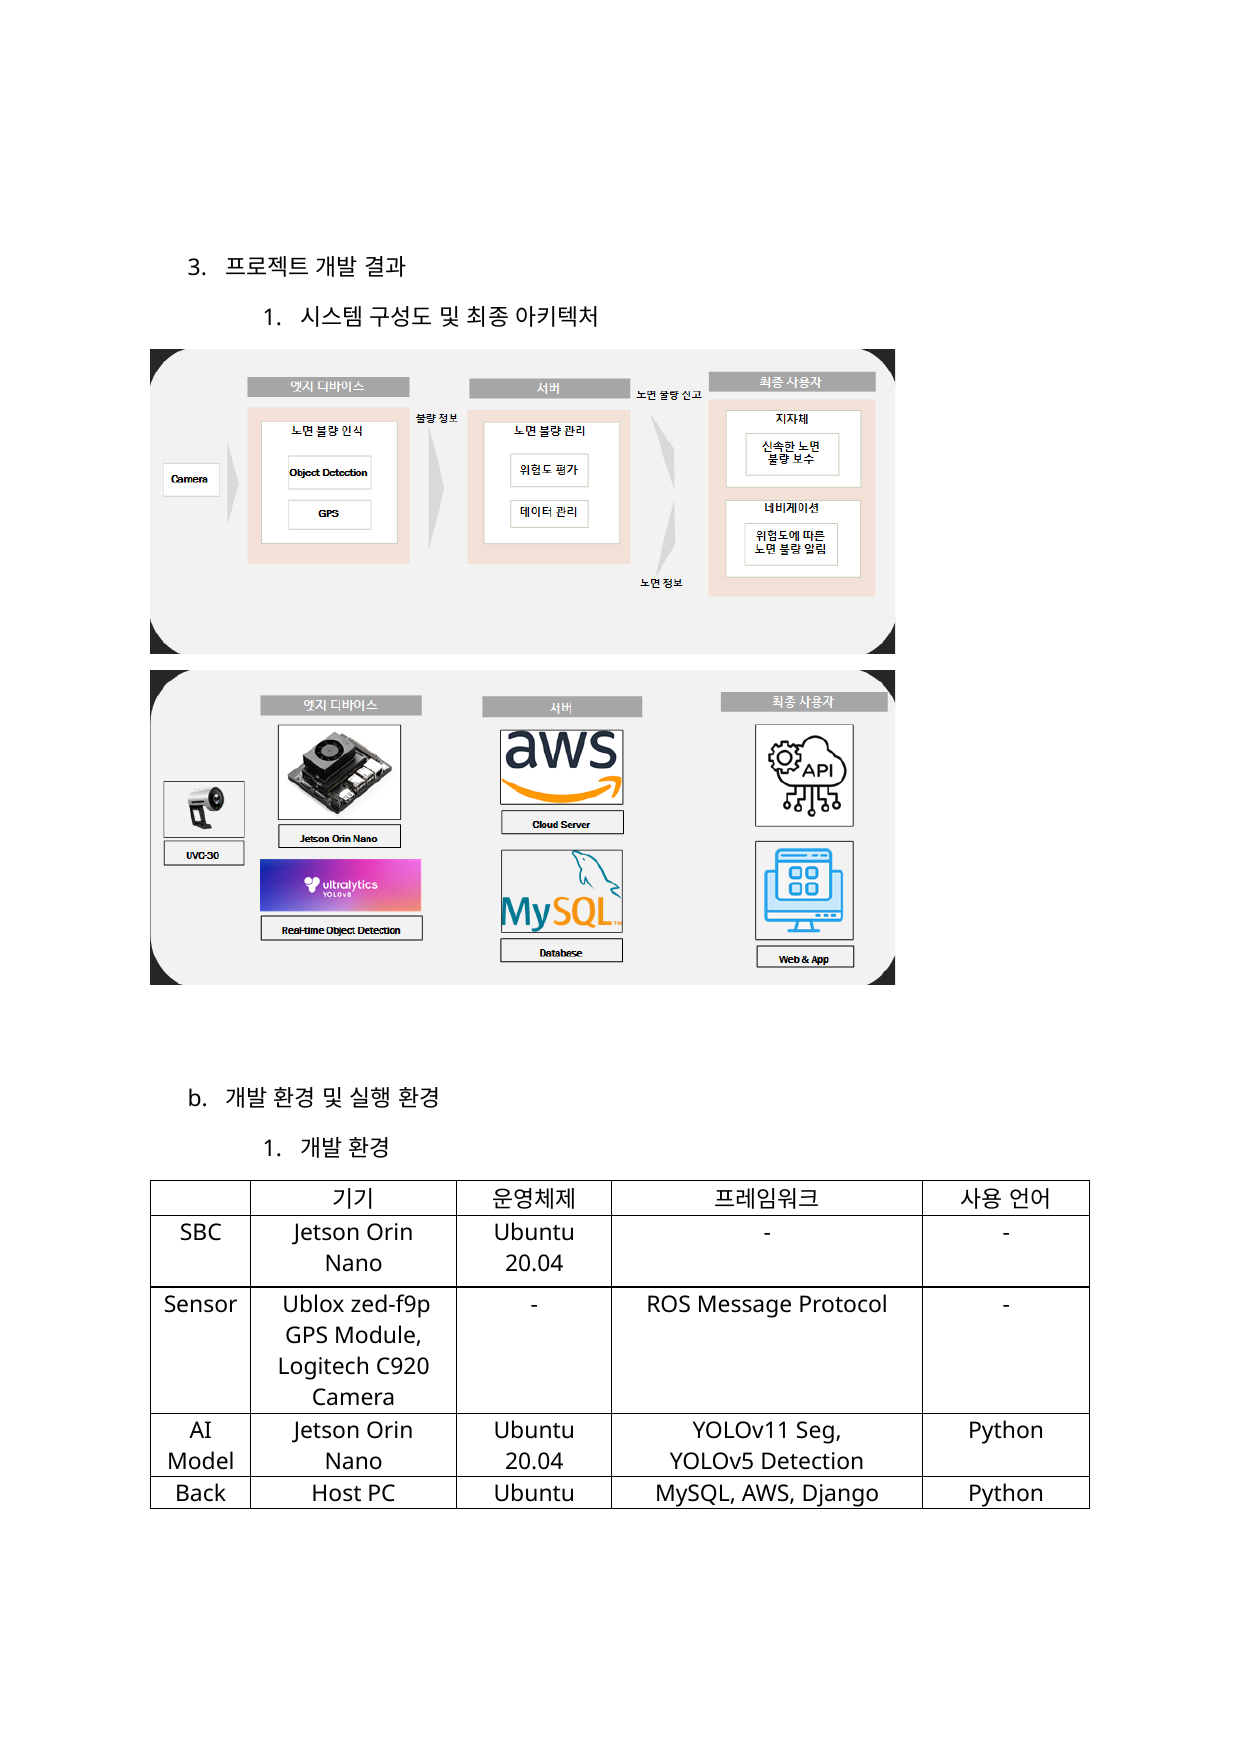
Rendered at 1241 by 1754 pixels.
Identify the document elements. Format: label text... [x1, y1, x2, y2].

table_cell Python [923, 1477, 1089, 1508]
table_header 프레임워크 [612, 1181, 922, 1214]
table_cell Ubuntu 20.04 [457, 1216, 611, 1286]
table_cell Sensor [151, 1288, 250, 1412]
table_cell Jetson Orin Nano [251, 1414, 456, 1476]
table_cell ROS Message Protocol [612, 1288, 922, 1412]
list 개발 환경 [262, 1130, 1090, 1164]
table_cell YOLOv11 Seg, YOLOv5 Detection [612, 1414, 922, 1476]
table_header 사용 언어 [923, 1181, 1089, 1214]
list 개발 환경 및 실행 환경 [187, 1080, 1090, 1114]
table_cell - [612, 1216, 922, 1286]
picture [150, 349, 896, 654]
table_cell Back [151, 1477, 250, 1508]
table_cell MySQL, AWS, Django [612, 1477, 922, 1508]
table_cell - [923, 1216, 1089, 1286]
table_cell Ubuntu 20.04 [457, 1414, 611, 1476]
table_cell Host PC [251, 1477, 456, 1508]
table_cell Jetson Orin Nano [251, 1216, 456, 1286]
list 시스템 구성도 및 최종 아키텍처 [262, 299, 1090, 332]
table_cell Ublox zed-f9p GPS Module, Logitech C920 Camera [251, 1288, 456, 1412]
table_cell - [923, 1288, 1089, 1412]
table_cell - [457, 1288, 611, 1412]
table_cell AI Model [151, 1414, 250, 1476]
table_header 기기 [251, 1181, 456, 1214]
list 프로젝트 개발 결과 [187, 249, 1090, 282]
table_cell SBC [151, 1216, 250, 1286]
table_cell Python [923, 1414, 1089, 1476]
table_header 운영체제 [457, 1181, 611, 1214]
table_header [151, 1181, 250, 1214]
table_cell Ubuntu 20.04 [457, 1477, 611, 1508]
picture [150, 670, 896, 985]
